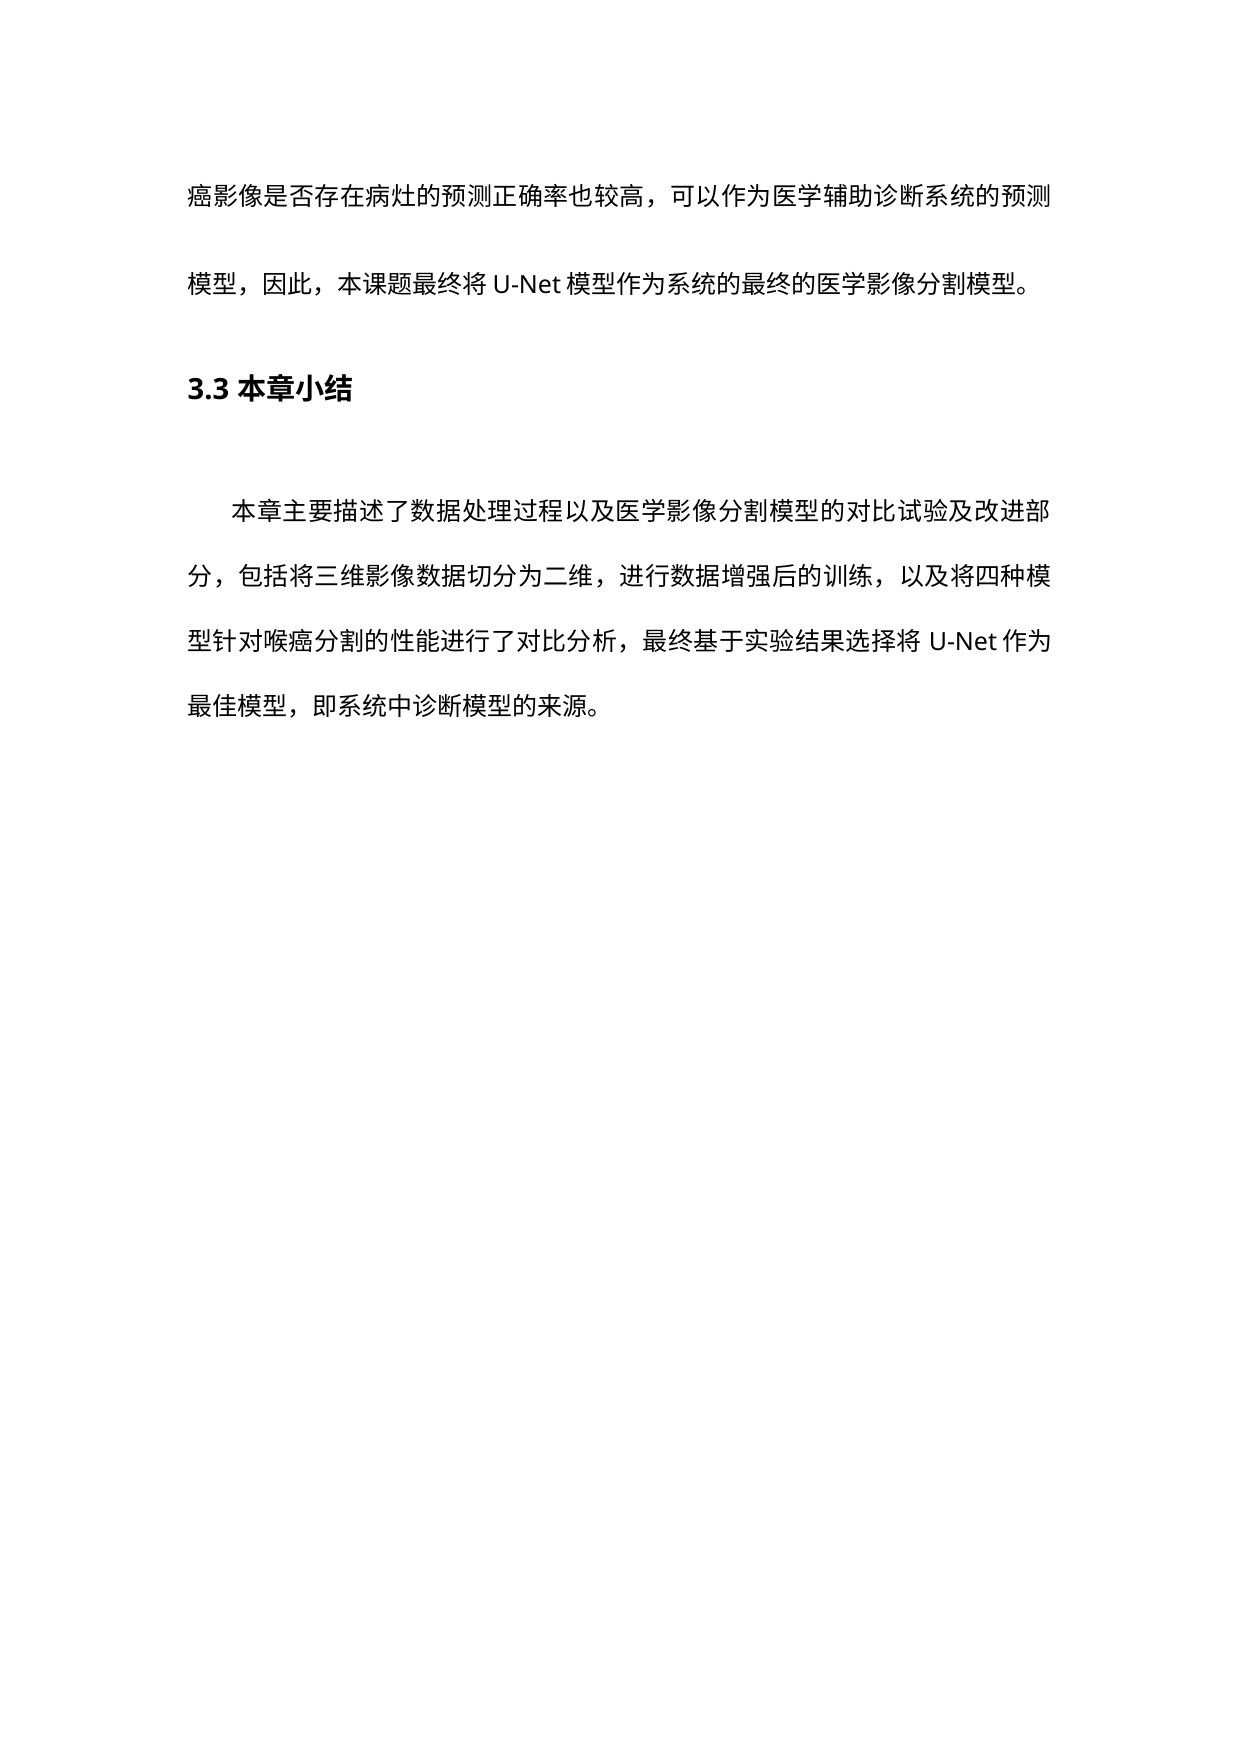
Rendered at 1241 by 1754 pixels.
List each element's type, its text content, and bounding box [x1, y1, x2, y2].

text 本章主要描述了数据处理过程以及医学影像分割模型的对比试验及改进部分，包括将三维影像数据切分为二维，进行数据增强后的训练，以及将四种模型针对喉癌分割的性能进行了对比分析，最终基于实验结果选择将U-Net作为最佳模型，即系统中诊断模型的来源。 [187, 477, 1053, 737]
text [187, 162, 1053, 315]
subtitle 3.3 本章小结 [187, 354, 1053, 419]
